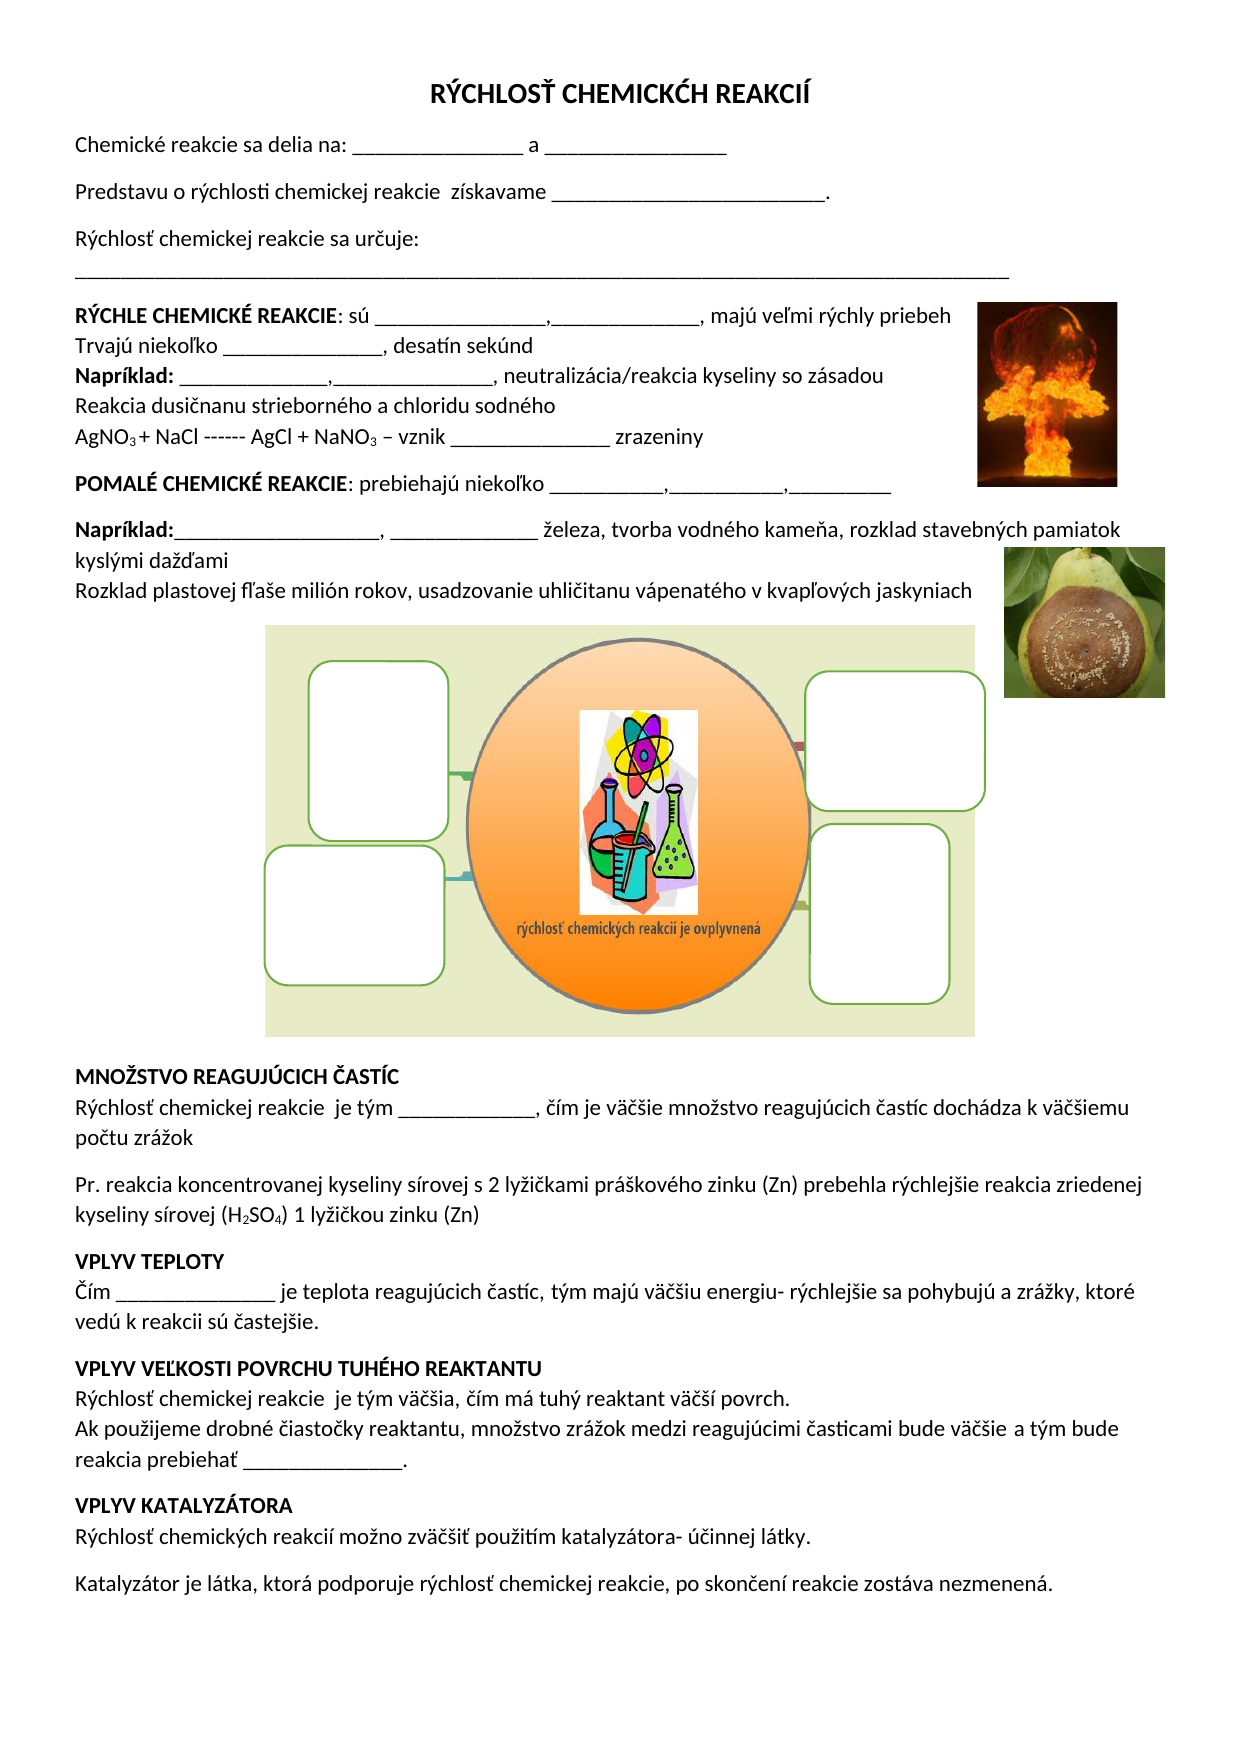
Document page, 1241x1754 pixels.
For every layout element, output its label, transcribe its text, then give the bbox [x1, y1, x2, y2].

text VPLYV KATALYZÁTORA Rýchlosť chemických reakcií možno zväčšiť použitím katalyzátora- účinnej látky. [75, 1492, 1165, 1550]
picture [1004, 547, 1166, 698]
text Rýchlosť chemickej reakcie sa určuje: __________________________________________________________________________________ [75, 224, 1165, 282]
text VPLYV VEĽKOSTI POVRCHU TUHÉHO REAKTANTU Rýchlosť chemickej reakcie je tým väčšia, čím má tuhý reaktant väčší povrch. Ak použijeme drobné čiastočky reaktantu, množstvo zrážok medzi reagujúcimi časticami bude väčšie a tým bude reakcia prebiehať ______________. [75, 1354, 1165, 1473]
text POMALÉ CHEMICKÉ REAKCIE: prebiehajú niekoľko __________,__________,_________ [75, 469, 1165, 497]
text RÝCHLOSŤ CHEMICKĆH REAKCIÍ [75, 75, 1165, 111]
text Chemické reakcie sa delia na: _______________ a ________________ [75, 130, 1165, 158]
text VPLYV TEPLOTY Čím ______________ je teplota reagujúcich častíc, tým majú väčšiu energiu- rýchlejšie sa pohybujú a zrážky, ktoré vedú k reakcii sú častejšie. [75, 1247, 1165, 1335]
text Pr. reakcia koncentrovanej kyseliny sírovej s 2 lyžičkami práškového zinku (Zn) prebehla rýchlejšie reakcia zriedenej kyseliny sírovej (H2SO4) 1 lyžičkou zinku (Zn) [75, 1170, 1165, 1228]
text Predstavu o rýchlosti chemickej reakcie získavame ________________________. [75, 177, 1165, 205]
text RÝCHLE CHEMICKÉ REAKCIE: sú _______________,_____________, majú veľmi rýchly priebeh Trvajú niekoľko ______________, desatín sekúnd Napríklad: _____________,______________, neutralizácia/reakcia kyseliny so zásadou Reakcia dusičnanu strieborného a chloridu sodného AgNO3 + NaCl ------ AgCl + NaNO3 – vznik ______________ zrazeniny [75, 301, 1165, 450]
text Napríklad:__________________, _____________ železa, tvorba vodného kameňa, rozklad stavebných pamiatok kyslými dažďami Rozklad plastovej fľaše milión rokov, usadzovanie uhličitanu vápenatého v kvapľových jaskyniach [75, 516, 1165, 604]
text Katalyzátor je látka, ktorá podporuje rýchlosť chemickej reakcie, po skončení reakcie zostáva nezmenená. [75, 1569, 1165, 1597]
picture [977, 450, 1118, 469]
text MNOŽSTVO REAGUJÚCICH ČASTÍC Rýchlosť chemickej reakcie je tým ____________, čím je väčšie množstvo reagujúcich častíc dochádza k väčšiemu počtu zrážok [75, 670, 1165, 1151]
picture [265, 625, 975, 670]
